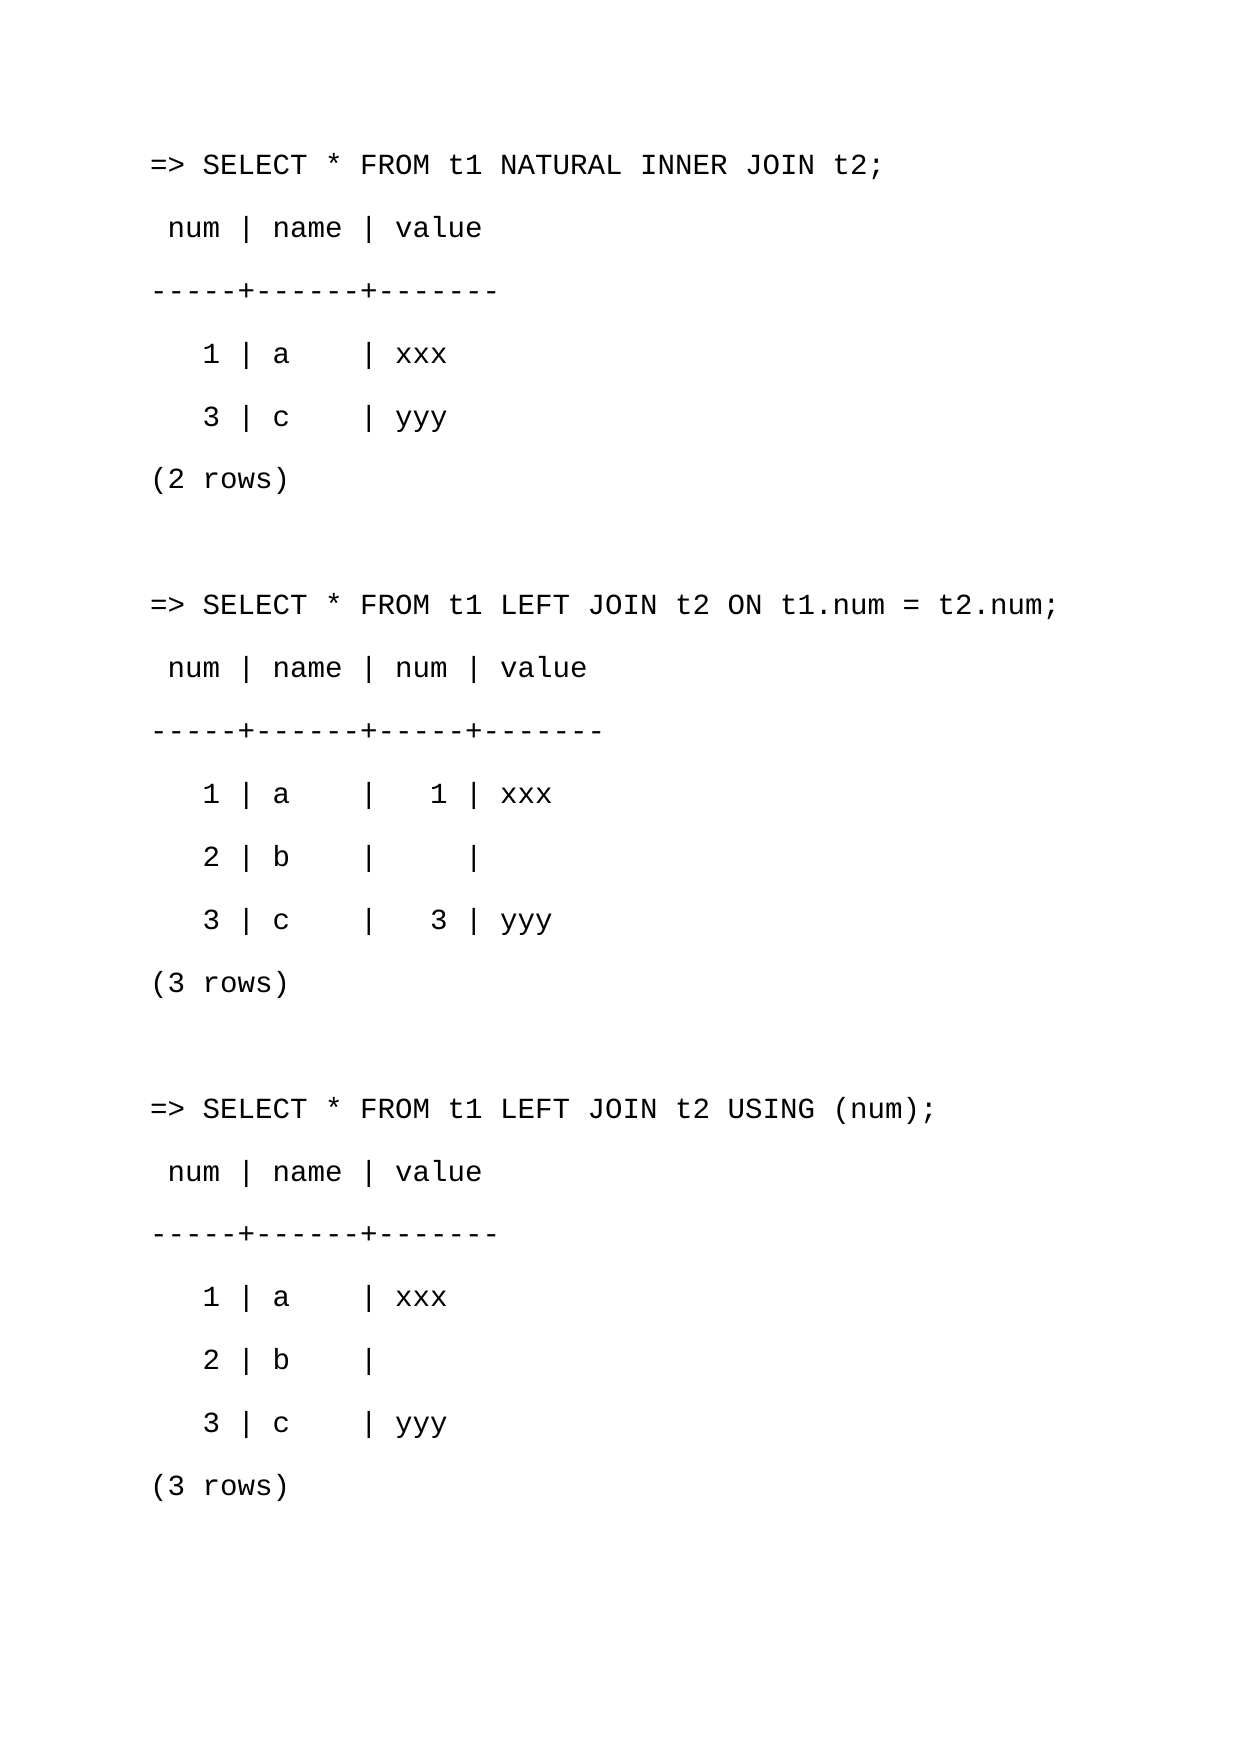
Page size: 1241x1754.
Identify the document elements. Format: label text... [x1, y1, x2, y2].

text -----+------+------- [150, 1219, 1090, 1253]
text 1 | a | xxx [150, 1282, 1090, 1316]
text num | name | value [150, 213, 1090, 246]
text 3 | c | 3 | yyy [150, 905, 1090, 938]
text -----+------+------- [150, 276, 1090, 309]
text => SELECT * FROM t1 LEFT JOIN t2 ON t1.num = t2.num; [150, 590, 1090, 623]
text num | name | value [150, 1157, 1090, 1190]
text -----+------+-----+------- [150, 716, 1090, 749]
text 2 | b | [150, 1345, 1090, 1378]
text (2 rows) [150, 464, 1090, 498]
text 1 | a | 1 | xxx [150, 779, 1090, 812]
text (3 rows) [150, 1471, 1090, 1504]
text 3 | c | yyy [150, 402, 1090, 435]
text num | name | num | value [150, 653, 1090, 686]
text 1 | a | xxx [150, 339, 1090, 372]
text => SELECT * FROM t1 LEFT JOIN t2 USING (num); [150, 1094, 1090, 1127]
text => SELECT * FROM t1 NATURAL INNER JOIN t2; [150, 150, 1090, 183]
text 2 | b | | [150, 842, 1090, 875]
text 3 | c | yyy [150, 1408, 1090, 1441]
text (3 rows) [150, 968, 1090, 1001]
